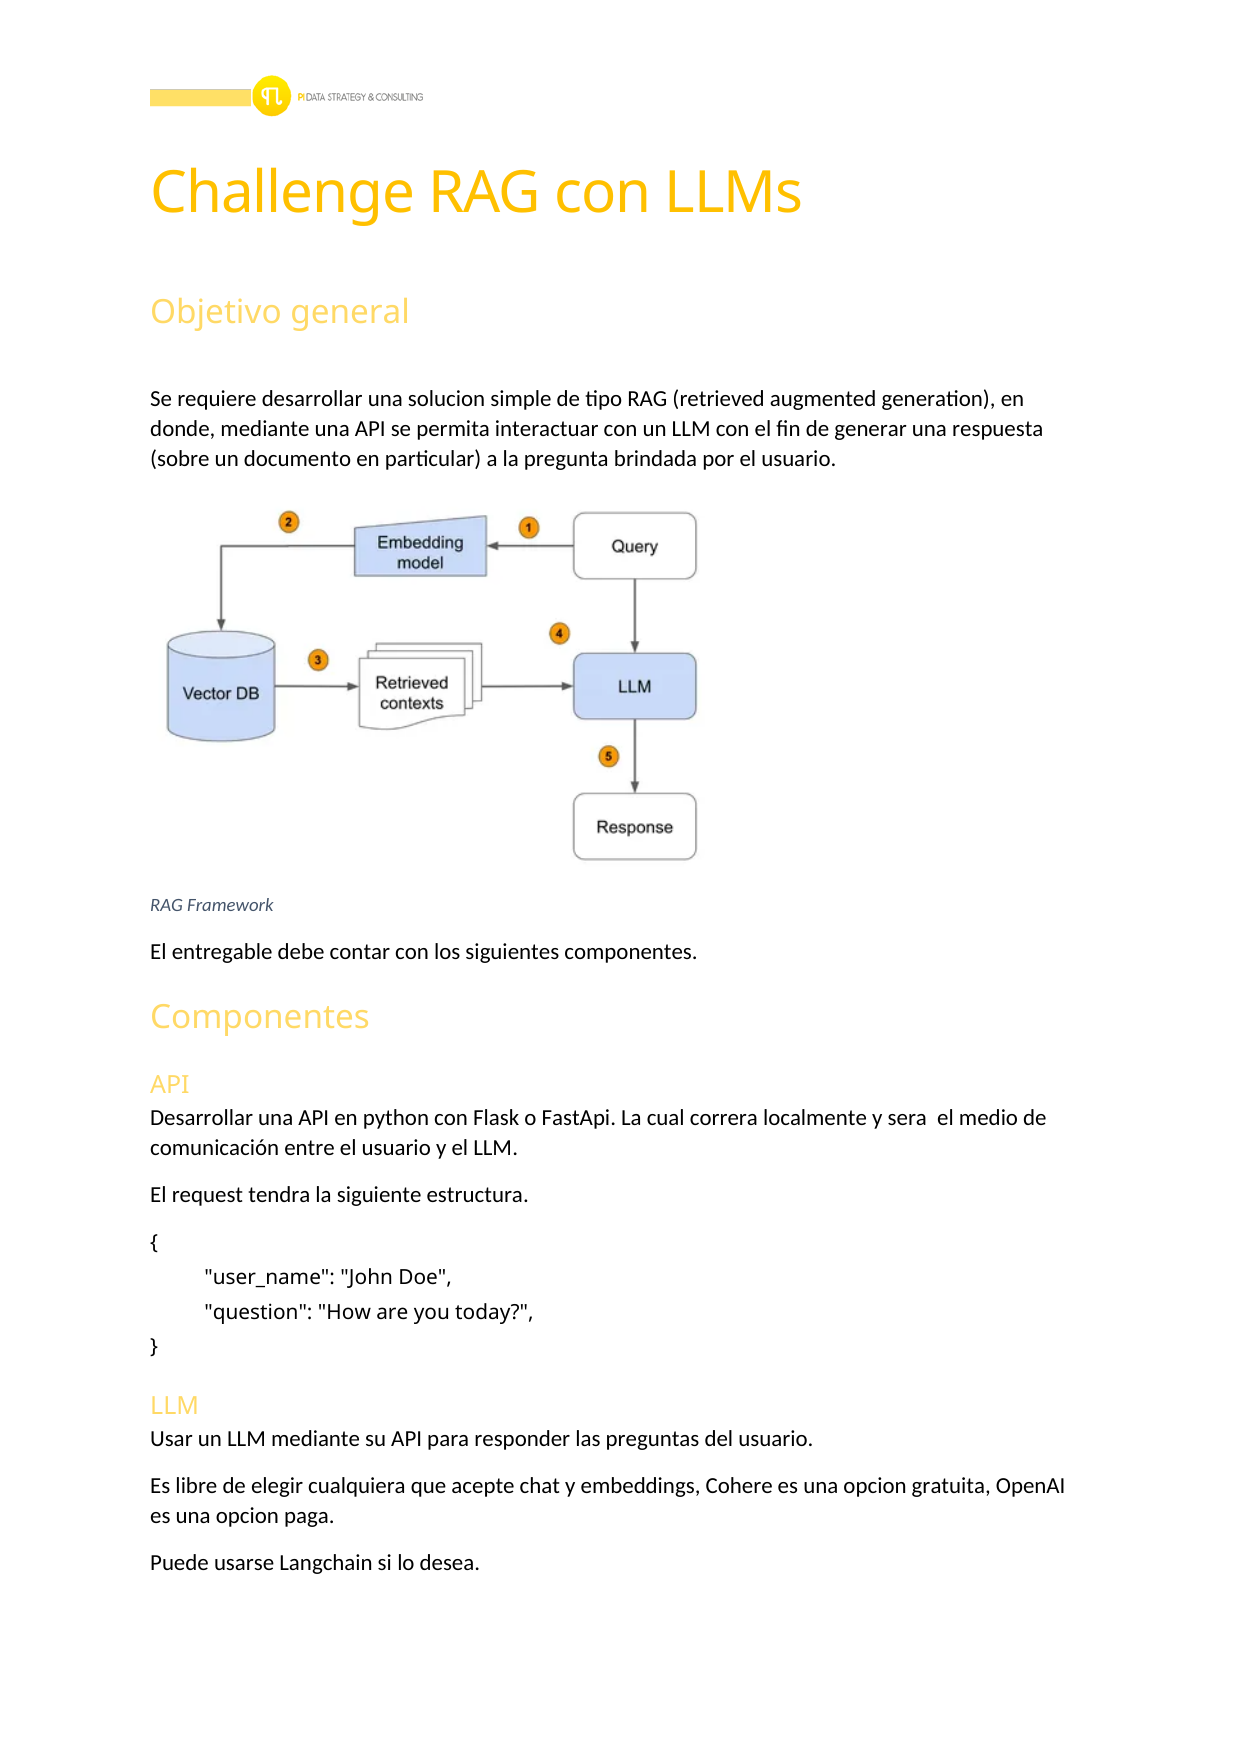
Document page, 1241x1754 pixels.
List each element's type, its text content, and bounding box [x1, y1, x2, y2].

picture [150, 75, 426, 121]
subtitle Componentes [150, 993, 1090, 1038]
subtitle Objetivo general [150, 288, 1090, 334]
text RAG Framework [150, 894, 1090, 917]
text Usar un LLM mediante su API para responder las preguntas del usuario. [150, 1424, 1090, 1452]
text } [150, 1332, 1090, 1360]
text Puede usarse Langchain si lo desea. [150, 1548, 1090, 1576]
text El request tendra la siguiente estructura. [150, 1180, 1090, 1208]
text "user_name": "John Doe", [150, 1262, 1090, 1291]
text { [150, 1227, 1090, 1256]
text "question": "How are you today?", [150, 1297, 1090, 1325]
picture [150, 491, 730, 875]
subtitle API [150, 1067, 1090, 1101]
title Challenge RAG con LLMs [150, 150, 1090, 229]
text Se requiere desarrollar una solucion simple de tipo RAG (retrieved augmented generation), en donde, mediante una API se permita interactuar con un LLM con el fin de generar una respuesta (sobre un documento en particular) a la pregunta brindada por el usuario. [150, 384, 1090, 472]
text El entregable debe contar con los siguientes componentes. [150, 937, 1090, 965]
text Es libre de elegir cualquiera que acepte chat y embeddings, Cohere es una opcion gratuita, OpenAI es una opcion paga. [150, 1471, 1090, 1529]
text Desarrollar una API en python con Flask o FastApi. La cual correra localmente y sera el medio de comunicación entre el usuario y el LLM. [150, 1103, 1090, 1162]
subtitle LLM [150, 1387, 1090, 1421]
